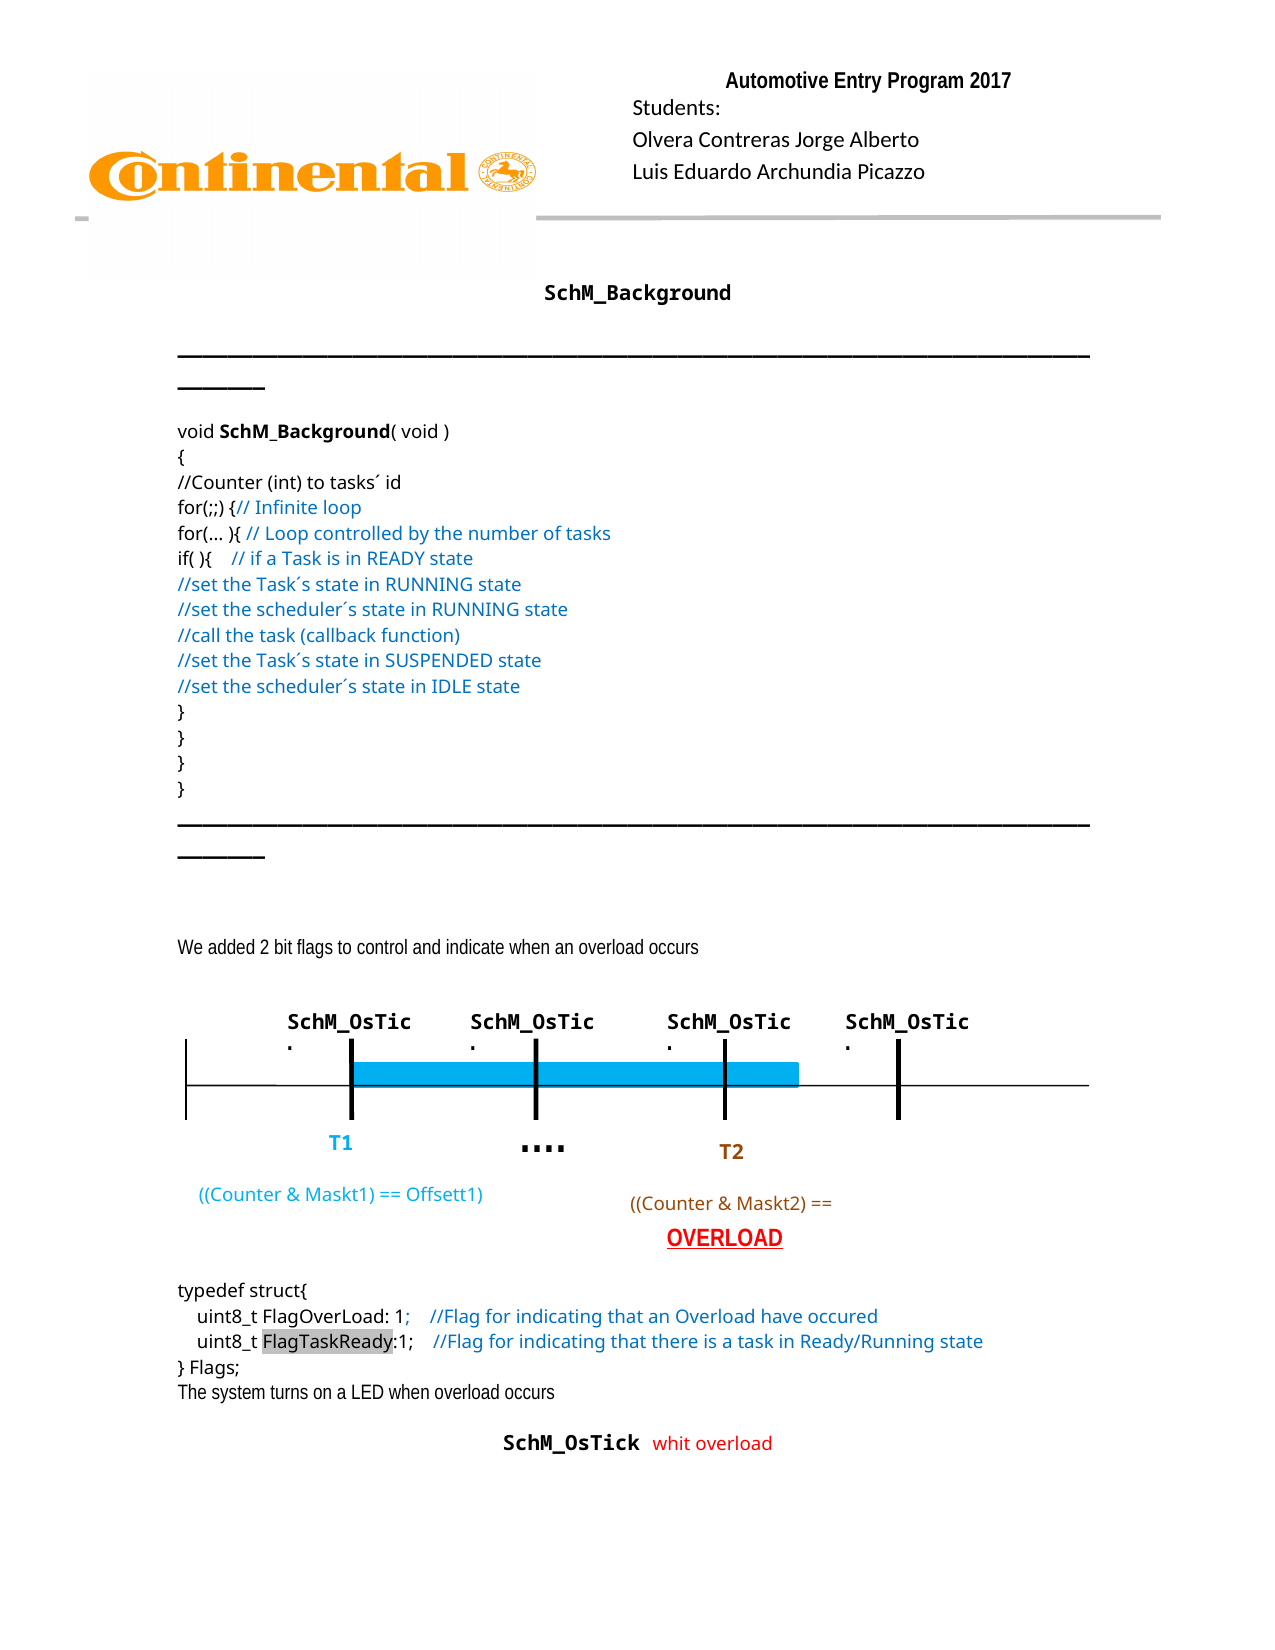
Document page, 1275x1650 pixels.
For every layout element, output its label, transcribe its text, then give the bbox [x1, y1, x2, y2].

text uint8_t FlagTaskReady:1; //Flag for indicating that there is a task in Ready/Running state [177, 1328, 1098, 1354]
text //set the Task´s state in SUSPENDED state [177, 648, 1098, 673]
text SchM_Background [177, 278, 1098, 307]
text //Counter (int) to tasks´ id [177, 469, 1098, 494]
text //set the Task´s state in RUNNING state [177, 571, 1098, 597]
text ________________________________________________________________________________ [177, 801, 1098, 862]
text uint8_t FlagOverLoad: 1; //Flag for indicating that an Overload have occured [177, 1303, 1098, 1328]
text } [177, 724, 1098, 750]
text //set the scheduler´s state in RUNNING state [177, 597, 1098, 622]
picture [88, 73, 537, 279]
text We added 2 bit flags to control and indicate when an overload occurs [177, 935, 1098, 959]
text SchM_OsTick whit overload [177, 1428, 1098, 1456]
text { [177, 443, 1098, 469]
text } Flags; [177, 1354, 1098, 1379]
text } [177, 750, 1098, 775]
text void SchM_Background( void ) [177, 418, 1098, 443]
text typedef struct{ [177, 1277, 1098, 1303]
text } [177, 775, 1098, 801]
text } [177, 699, 1098, 724]
text for(… ){ // Loop controlled by the number of tasks [177, 520, 1098, 546]
text //call the task (callback function) [177, 622, 1098, 648]
text ________________________________________________________________________________ [177, 332, 1098, 393]
text if( ){ // if a Task is in READY state [177, 546, 1098, 571]
text The system turns on a LED when overload occurs [177, 1379, 1098, 1403]
text //set the scheduler´s state in IDLE state [177, 673, 1098, 699]
text for(;;) {// Infinite loop [177, 494, 1098, 520]
